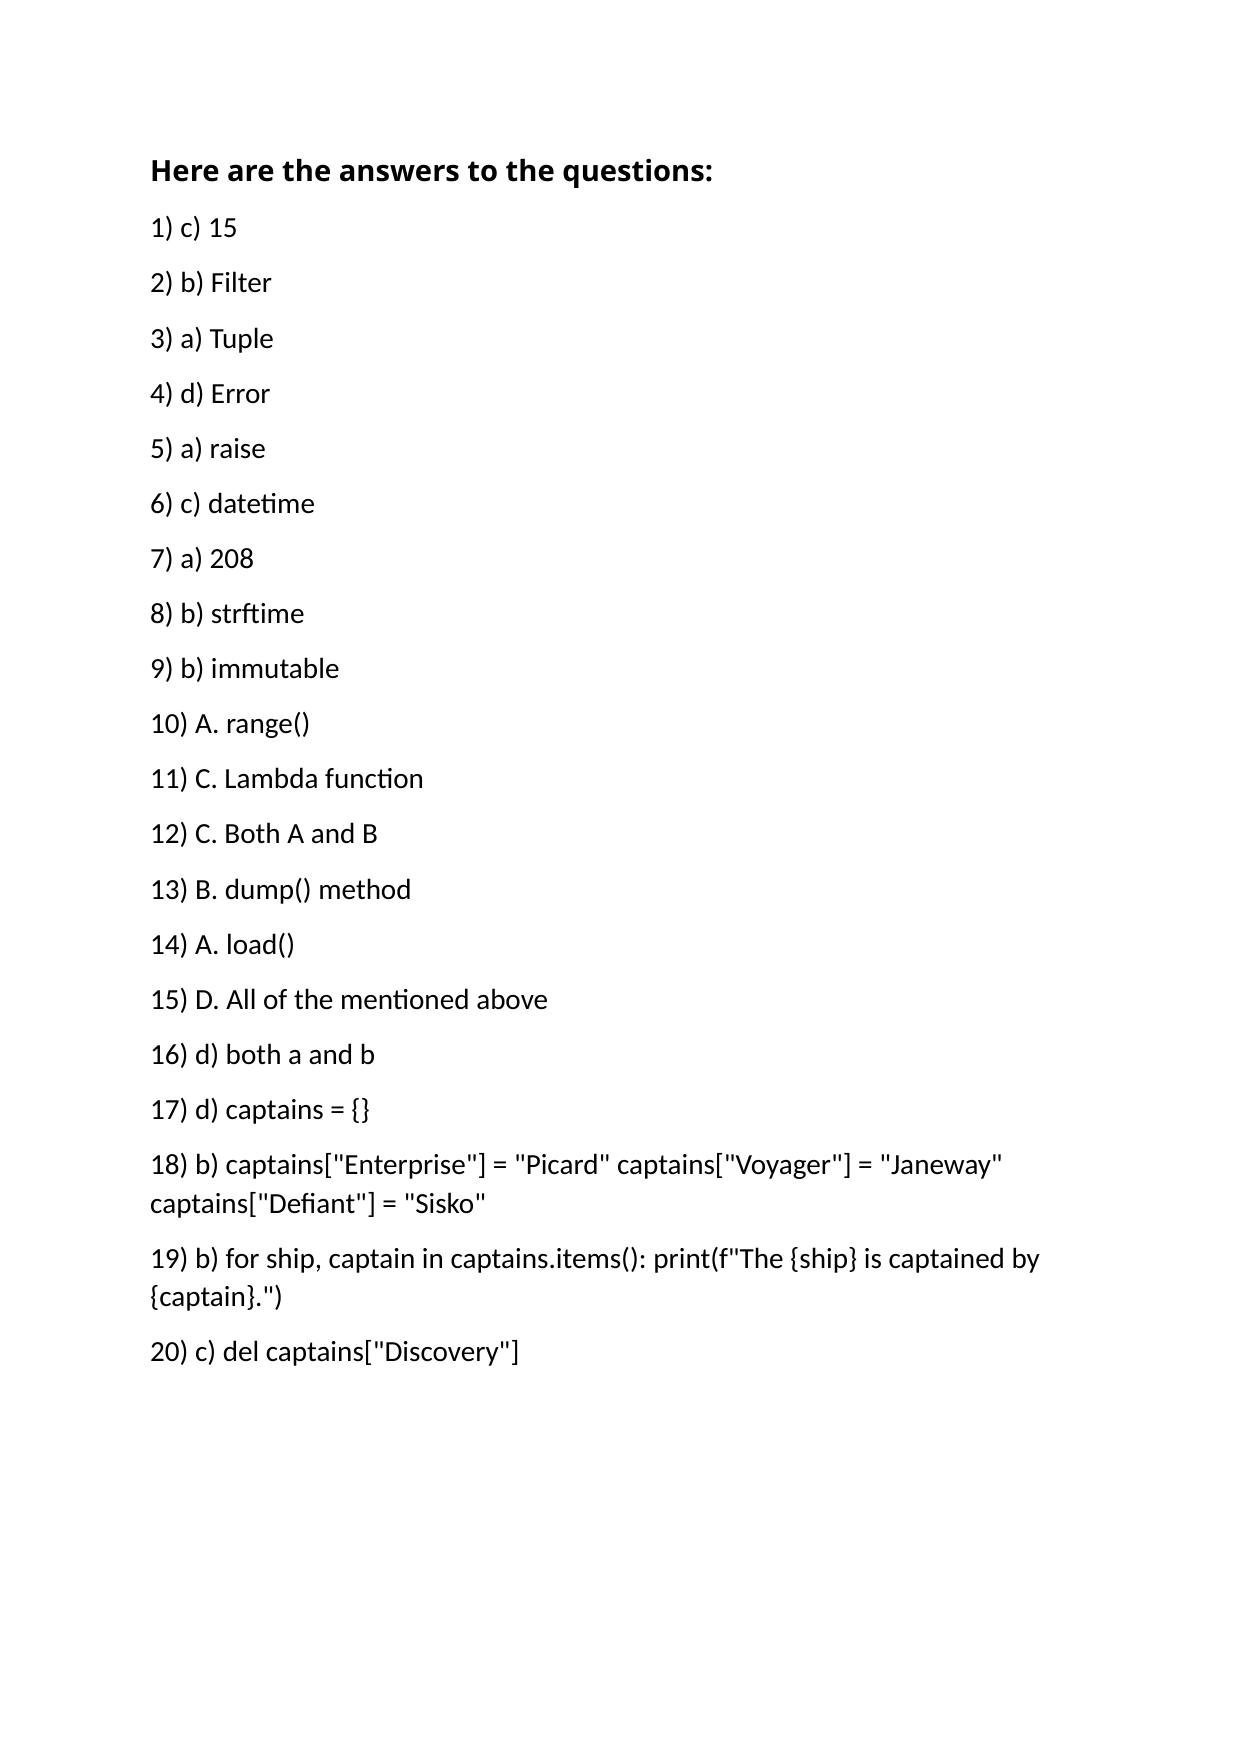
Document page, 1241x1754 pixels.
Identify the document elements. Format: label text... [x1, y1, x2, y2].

text 12) C. Both A and B [150, 816, 1090, 851]
text 7) a) 208 [150, 540, 1090, 576]
text 1) c) 15 [150, 209, 1090, 245]
text 14) A. load() [150, 926, 1090, 961]
text 16) d) both a and b [150, 1036, 1090, 1072]
text 2) b) Filter [150, 264, 1090, 300]
text 19) b) for ship, captain in captains.items(): print(f"The {ship} is captained by {captain}.") [150, 1240, 1090, 1314]
text 3) a) Tuple [150, 320, 1090, 355]
text 5) a) raise [150, 430, 1090, 466]
text 9) b) immutable [150, 650, 1090, 686]
text 13) B. dump() method [150, 871, 1090, 906]
text 18) b) captains["Enterprise"] = "Picard" captains["Voyager"] = "Janeway" captains["Defiant"] = "Sisko" [150, 1146, 1090, 1220]
text 8) b) strftime [150, 595, 1090, 631]
text Here are the answers to the questions: [150, 150, 1090, 190]
text 17) d) captains = {} [150, 1091, 1090, 1127]
text 20) c) del captains["Discovery"] [150, 1333, 1090, 1369]
text 11) C. Lambda function [150, 761, 1090, 796]
text 10) A. range() [150, 705, 1090, 741]
text 6) c) datetime [150, 485, 1090, 521]
text 15) D. All of the mentioned above [150, 981, 1090, 1017]
text 4) d) Error [150, 375, 1090, 410]
